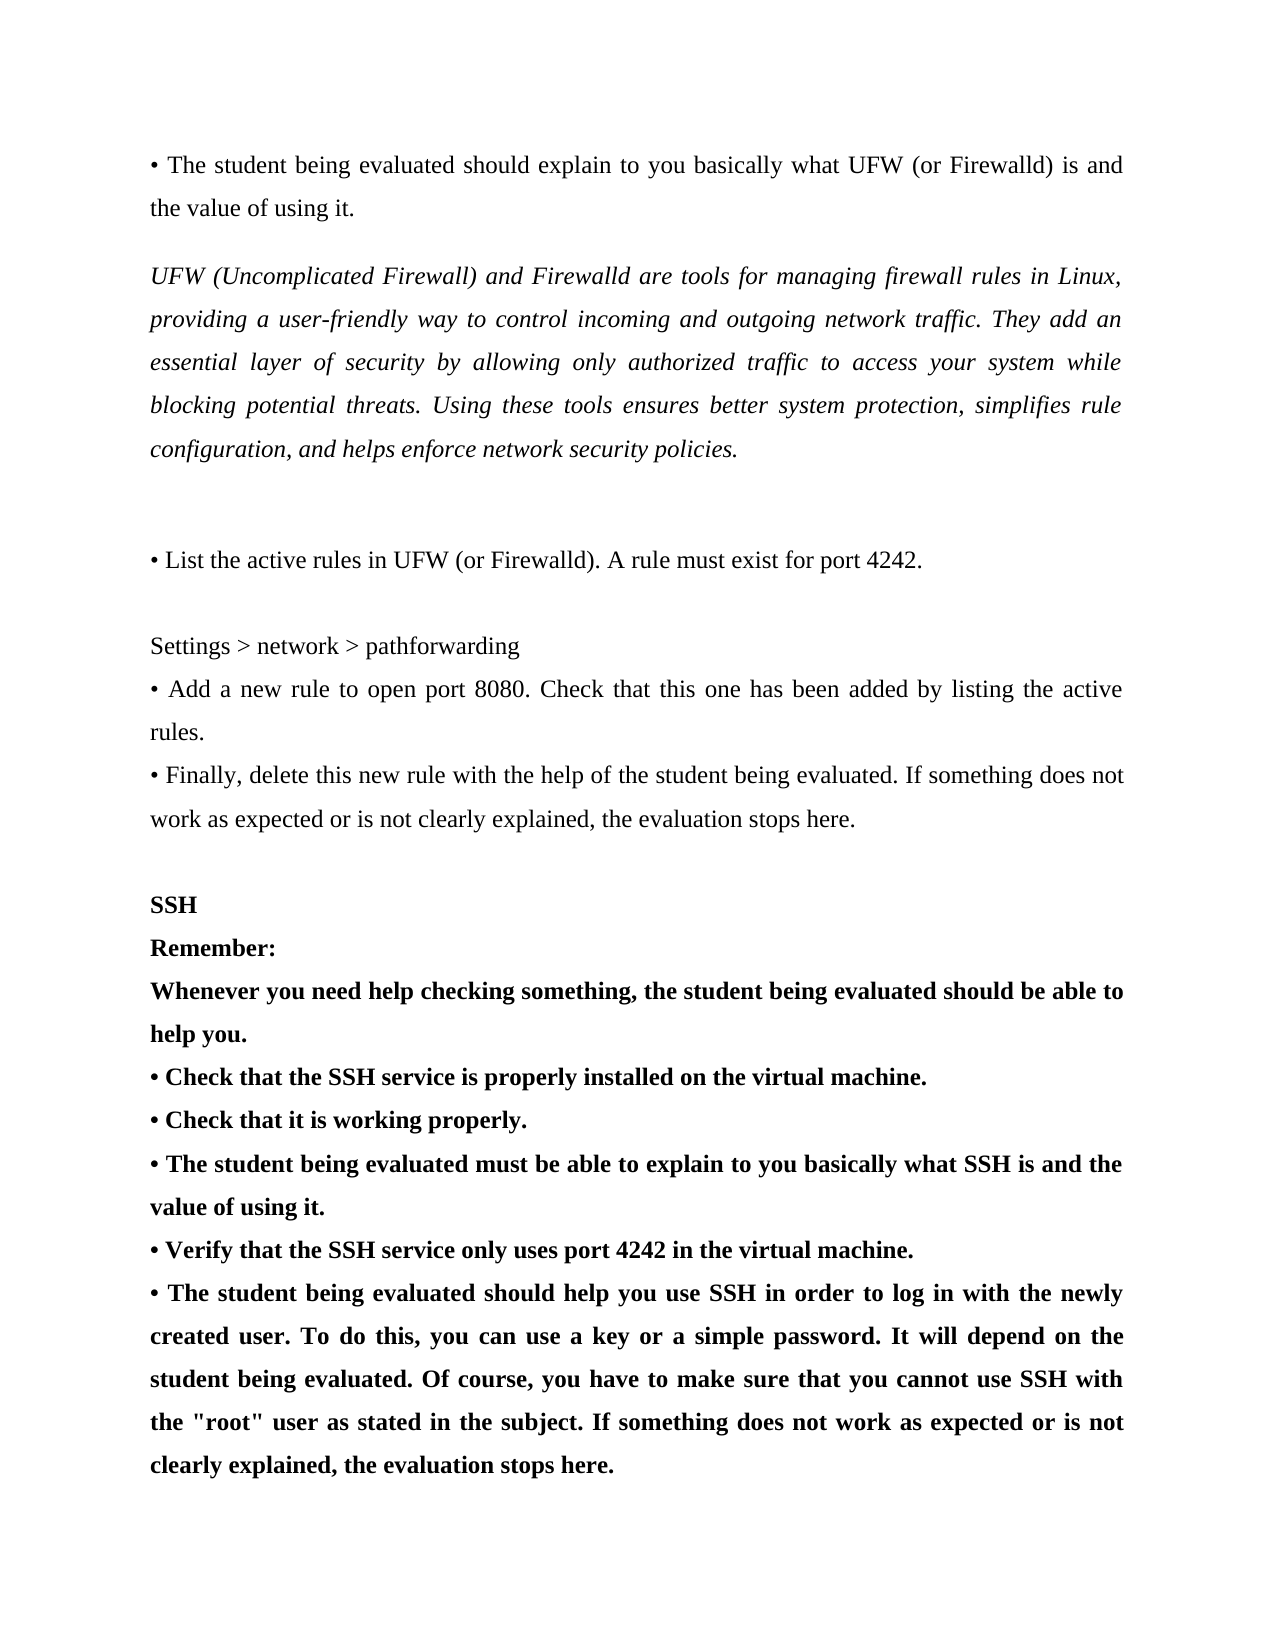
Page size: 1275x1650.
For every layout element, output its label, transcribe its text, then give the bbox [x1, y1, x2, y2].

text • Check that the SSH service is properly installed on the virtual machine. [150, 1062, 1125, 1091]
text • Finally, delete this new rule with the help of the student being evaluated. If something does not work as expected or is not clearly explained, the evaluation stops here. [150, 761, 1125, 832]
text SSH [150, 890, 1125, 919]
text • The student being evaluated should help you use SSH in order to log in with the newly created user. To do this, you can use a key or a simple password. It will depend on the student being evaluated. Of course, you have to make sure that you cannot use SSH with the "root" user as stated in the subject. If something does not work as expected or is not clearly explained, the evaluation stops here. [150, 1278, 1125, 1479]
text Remember: [150, 933, 1125, 962]
text • The student being evaluated must be able to explain to you basically what SSH is and the value of using it. [150, 1149, 1125, 1221]
text • List the active rules in UFW (or Firewalld). A rule must exist for port 4242. [150, 545, 1125, 574]
text • Verify that the SSH service only uses port 4242 in the virtual machine. [150, 1235, 1125, 1264]
text • Check that it is working properly. [150, 1106, 1125, 1134]
text • Add a new rule to open port 8080. Check that this one has been added by listing the active rules. [150, 674, 1125, 746]
text Settings > network > pathforwarding [150, 631, 1125, 660]
text • The student being evaluated should explain to you basically what UFW (or Firewalld) is and the value of using it. [150, 150, 1125, 222]
text UFW (Uncomplicated Firewall) and Firewalld are tools for managing firewall rules in Linux, providing a user-friendly way to control incoming and outgoing network traffic. They add an essential layer of security by allowing only authorized traffic to access your system while blocking potential threats. Using these tools ensures better system protection, simplifies rule configuration, and helps enforce network security policies. [150, 261, 1125, 462]
text Whenever you need help checking something, the student being evaluated should be able to help you. [150, 976, 1125, 1048]
